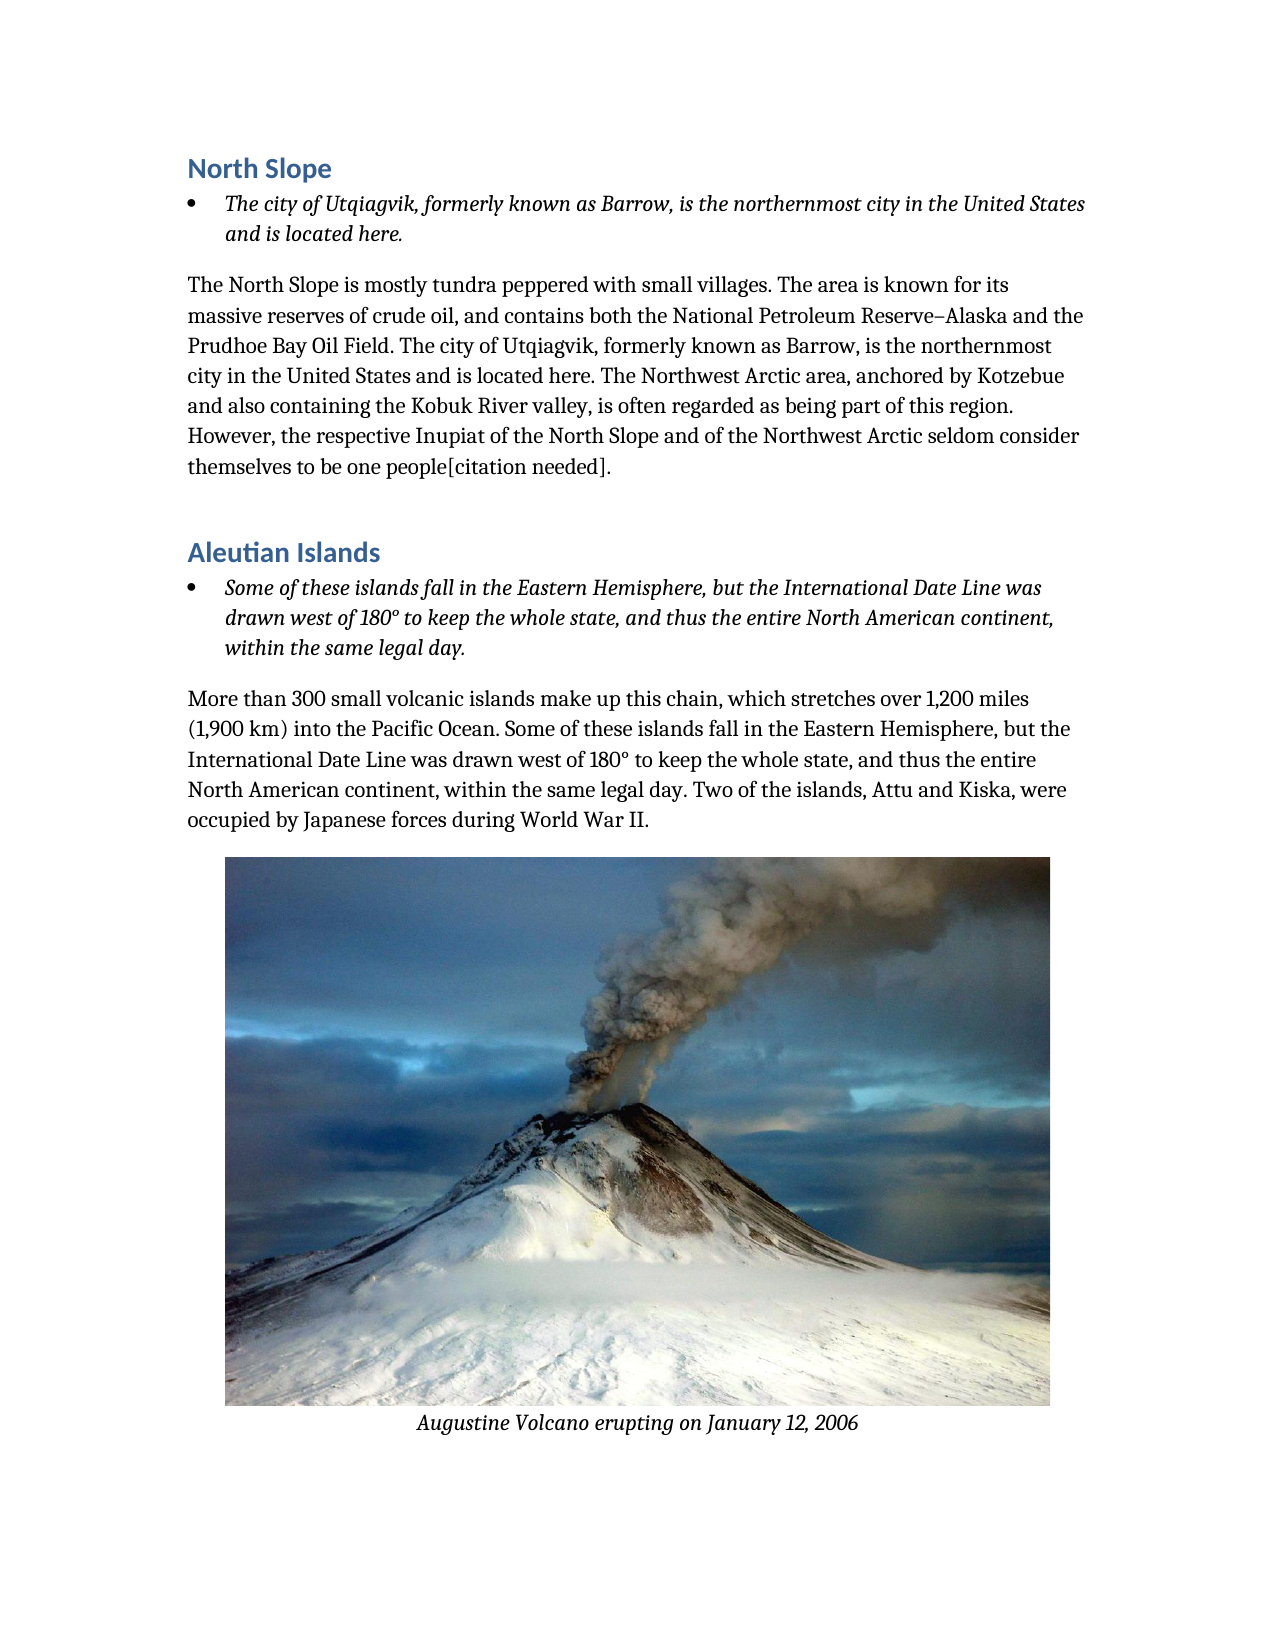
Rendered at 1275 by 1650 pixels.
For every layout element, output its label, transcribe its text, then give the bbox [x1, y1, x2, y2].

subtitle Aleutian Islands [187, 534, 1087, 569]
text The North Slope is mostly tundra peppered with small villages. The area is known for its massive reserves of crude oil, and contains both the National Petroleum Reserve–Alaska and the Prudhoe Bay Oil Field. The city of Utqiagvik, formerly known as Barrow, is the northernmost city in the United States and is located here. The Northwest Arctic area, anchored by Kotzebue and also containing the Kobuk River valley, is often regarded as being part of this region. However, the respective Inupiat of the North Slope and of the Northwest Arctic seldom consider themselves to be one people[citation needed]. [187, 272, 1087, 480]
list The city of Utqiagvik, formerly known as Barrow, is the northernmost city in the United States and is located here. [187, 191, 1087, 247]
list Some of these islands fall in the Eastern Hemisphere, but the International Date Line was drawn west of 180° to keep the whole state, and thus the entire North American continent, within the same legal day. [187, 574, 1087, 661]
picture [225, 857, 1050, 1406]
text More than 300 small volcanic islands make up this chain, which stretches over 1,200 miles (1,900 km) into the Pacific Ocean. Some of these islands fall in the Eastern Hemisphere, but the International Date Line was drawn west of 180° to keep the whole state, and thus the entire North American continent, within the same legal day. Two of the islands, Attu and Kiska, were occupied by Japanese forces during World War II. [187, 686, 1087, 833]
subtitle North Slope [187, 150, 1087, 186]
